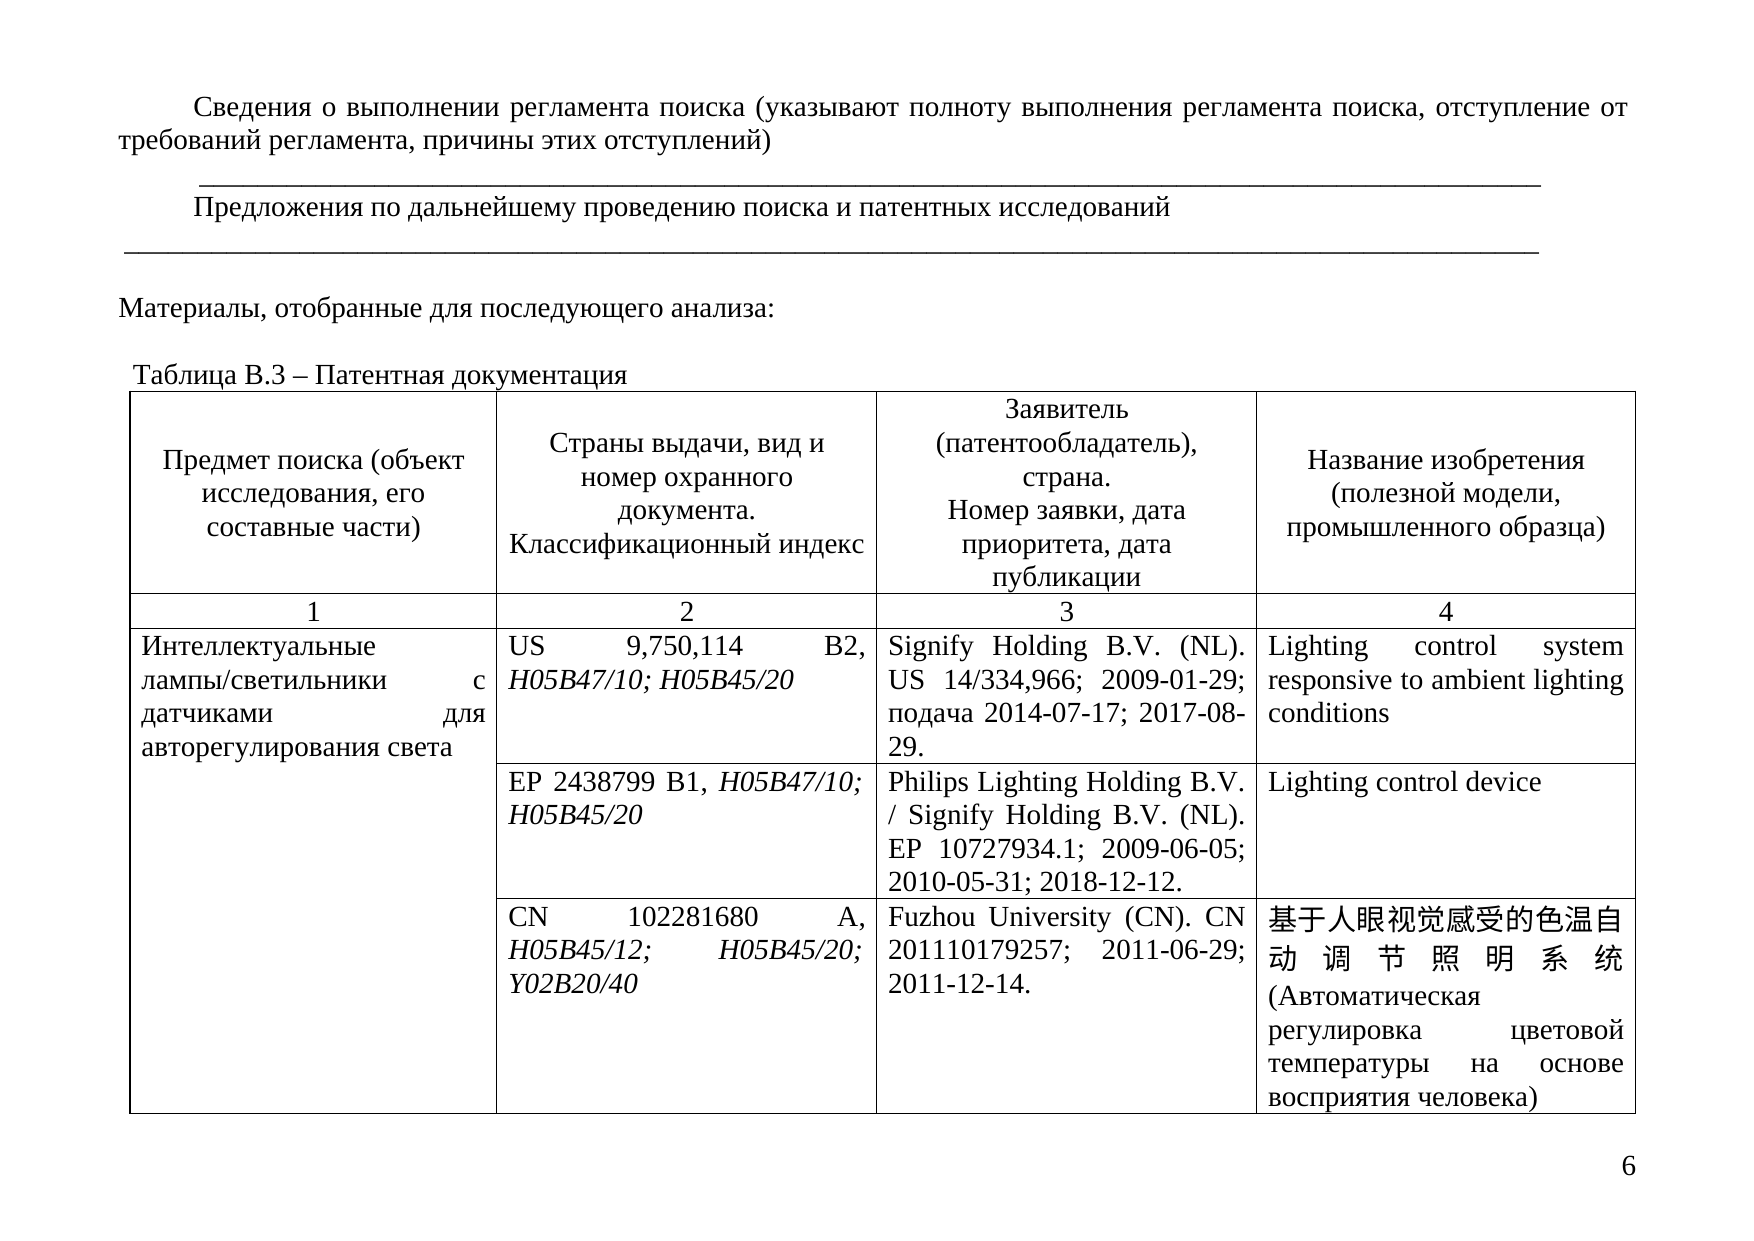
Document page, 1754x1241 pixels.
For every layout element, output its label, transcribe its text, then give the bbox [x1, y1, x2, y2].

table_cell US 9,750,114 B2, H05B47/10; H05B45/20 [497, 629, 876, 763]
table_header Название изобретения (полезной модели, промышленного образца) [1257, 392, 1635, 593]
table_cell CN 102281680 A, H05B45/12; H05B45/20; Y02B20/40 [497, 899, 876, 1112]
text Материалы, отобранные для последующего анализа: [118, 290, 1636, 323]
table_cell 3 [877, 594, 1256, 627]
text Предложения по дальнейшему проведению поиска и патентных исследований [118, 189, 1630, 223]
table_cell 4 [1257, 594, 1635, 627]
table_header Страны выдачи, вид и номер охранного документа. Классификационный индекс [497, 392, 876, 593]
text Таблица В.3 – Патентная документация [118, 357, 1636, 391]
table_header Предмет поиска (объект исследования, его составные части) [131, 392, 496, 593]
table_cell 1 [131, 594, 496, 627]
text ____________________________________________________________________________________________ [124, 156, 1630, 189]
table_cell Fuzhou University (CN). CN 201110179257; 2011-06-29; 2011-12-14. [877, 899, 1256, 1112]
table_cell Signify Holding B.V. (NL). US 14/334,966; 2009-01-29; подача 2014-07-17; 2017-08-29. [877, 629, 1256, 763]
table_cell EP 2438799 B1, H05B47/10; H05B45/20 [497, 764, 876, 898]
text _________________________________________________________________________________________________ [124, 223, 1630, 256]
text Сведения о выполнении регламента поиска (указывают полноту выполнения регламента поиска, отступление от требований регламента, причины этих отступлений) [118, 89, 1630, 156]
table_cell 基于人眼视觉感受的色温自动调节照明系统 (Автоматическая регулировка цветовой температуры на основе восприятия человека) [1257, 899, 1635, 1112]
table_cell Lighting control device [1257, 764, 1635, 898]
table_cell Интеллектуальные лампы/светильники с датчиками для авторегулирования света [131, 629, 496, 1112]
table_cell Lighting control system responsive to ambient lighting conditions [1257, 629, 1635, 763]
table_cell Philips Lighting Holding B.V. / Signify Holding B.V. (NL). EP 10727934.1; 2009-06-05; 2010-05-31; 2018-12-12. [877, 764, 1256, 898]
table_header Заявитель (патентообладатель), страна. Номер заявки, дата приоритета, дата публикации [877, 392, 1256, 593]
table_cell 2 [497, 594, 876, 627]
